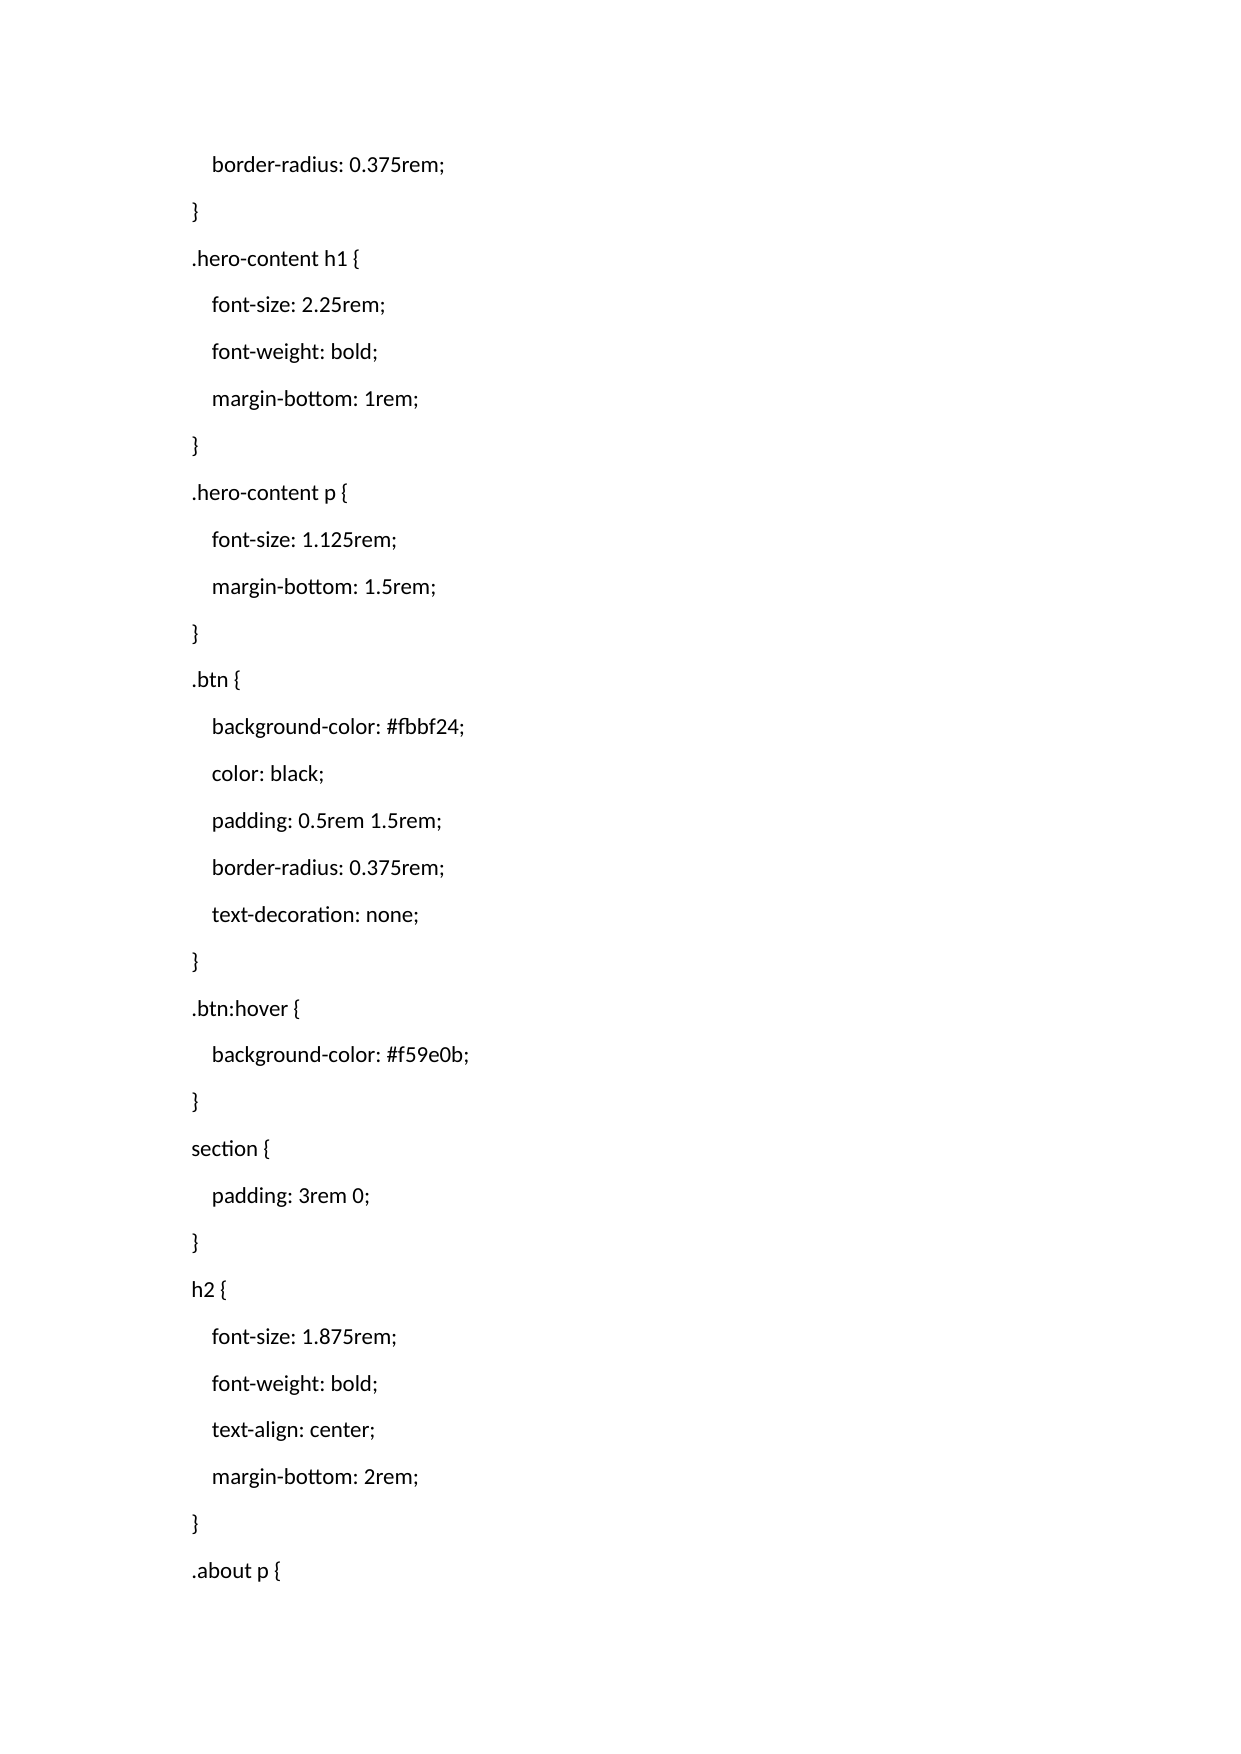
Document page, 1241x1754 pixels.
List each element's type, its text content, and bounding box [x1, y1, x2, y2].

text font-weight: bold; [150, 337, 1090, 366]
text border-radius: 0.375rem; [150, 150, 1090, 178]
text .btn:hover { [150, 994, 1090, 1022]
text .btn { [150, 666, 1090, 694]
text background-color: #fbbf24; [150, 712, 1090, 741]
text section { [150, 1134, 1090, 1162]
text margin-bottom: 1.5rem; [150, 572, 1090, 600]
text font-size: 1.125rem; [150, 525, 1090, 553]
text } [150, 947, 1090, 975]
text .hero-content h1 { [150, 244, 1090, 272]
text .about p { [150, 1556, 1090, 1584]
text text-decoration: none; [150, 900, 1090, 928]
text margin-bottom: 2rem; [150, 1462, 1090, 1491]
text font-weight: bold; [150, 1369, 1090, 1397]
text margin-bottom: 1rem; [150, 384, 1090, 412]
text color: black; [150, 759, 1090, 787]
text .hero-content p { [150, 478, 1090, 506]
text font-size: 2.25rem; [150, 291, 1090, 319]
text background-color: #f59e0b; [150, 1041, 1090, 1069]
text } [150, 1087, 1090, 1116]
text text-align: center; [150, 1416, 1090, 1444]
text padding: 3rem 0; [150, 1181, 1090, 1209]
text padding: 0.5rem 1.5rem; [150, 806, 1090, 834]
text } [150, 1509, 1090, 1537]
text } [150, 1228, 1090, 1256]
text } [150, 619, 1090, 647]
text border-radius: 0.375rem; [150, 853, 1090, 881]
text font-size: 1.875rem; [150, 1322, 1090, 1350]
text } [150, 431, 1090, 459]
text h2 { [150, 1275, 1090, 1303]
text } [150, 197, 1090, 225]
